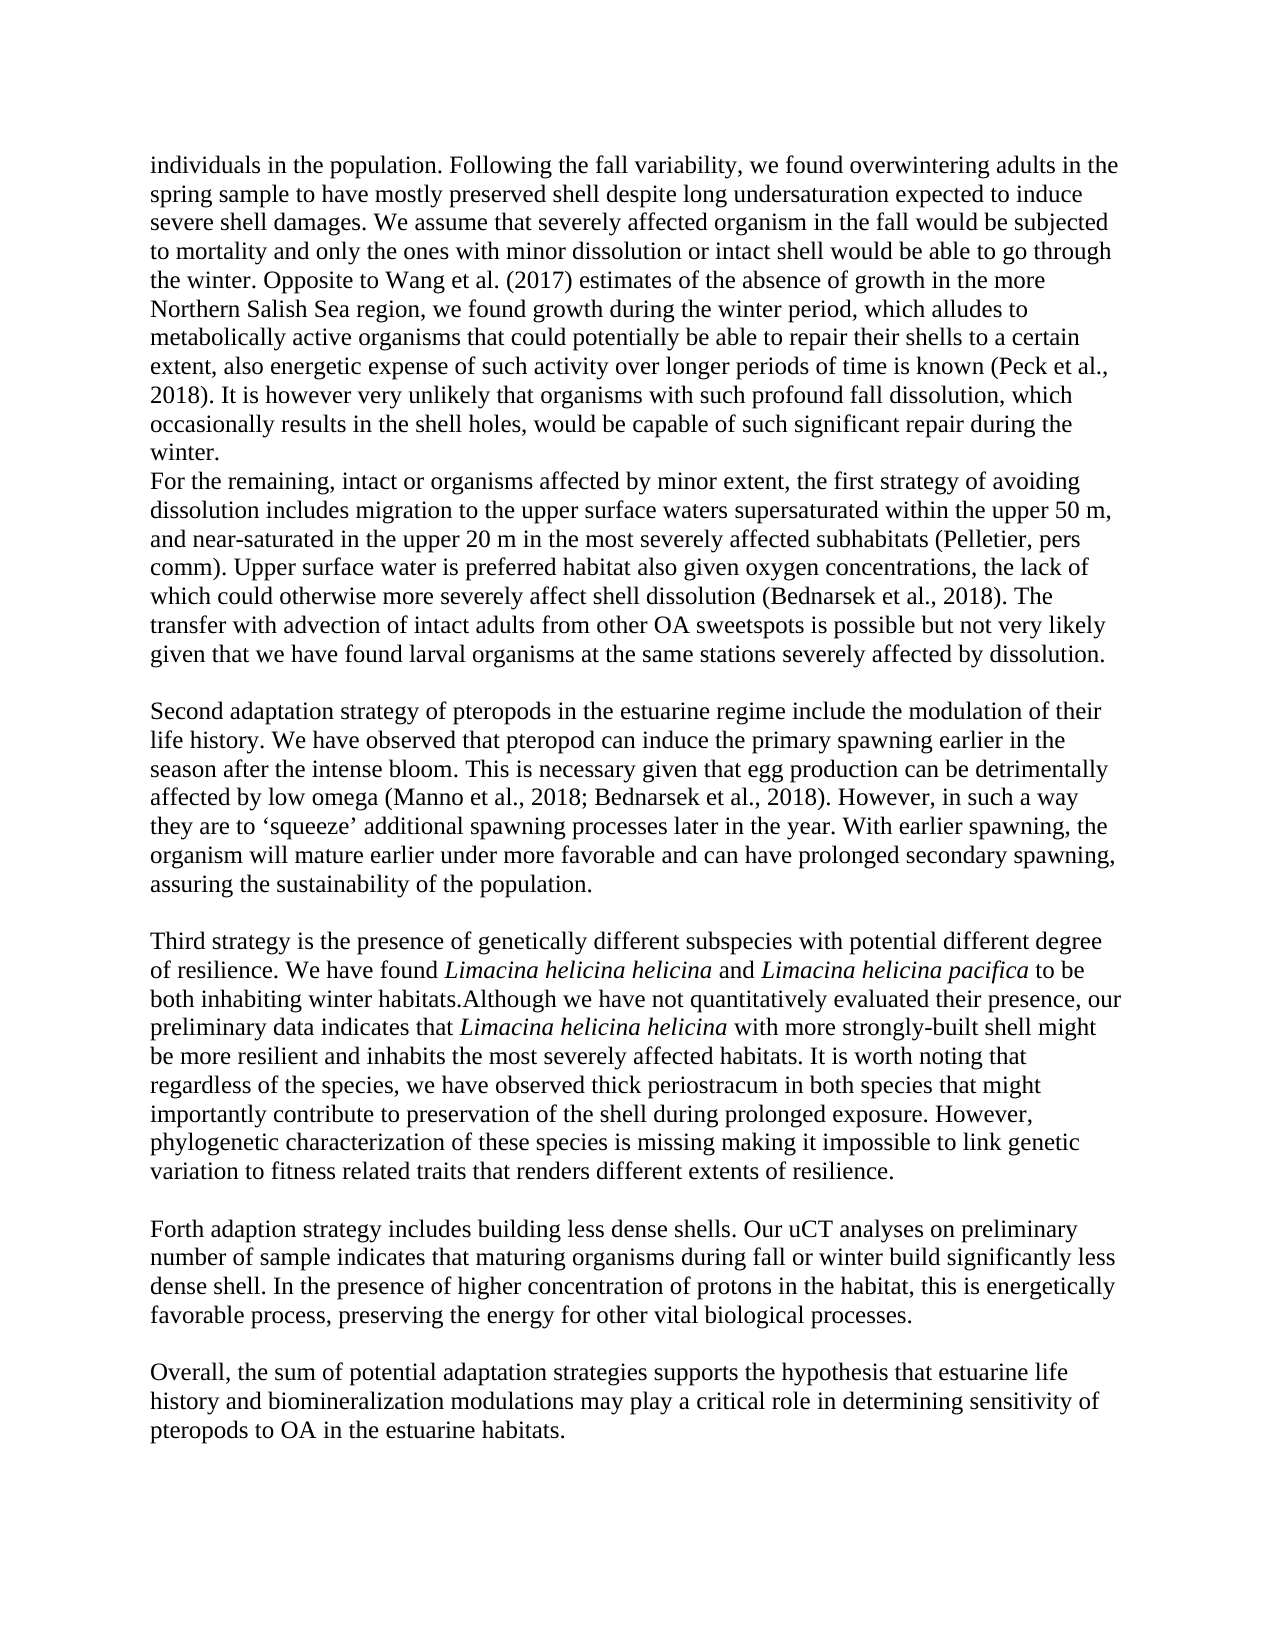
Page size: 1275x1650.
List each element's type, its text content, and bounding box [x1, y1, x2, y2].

text Third strategy is the presence of genetically different subspecies with potential different degree of resilience. We have found Limacina helicina helicina and Limacina helicina pacifica to be both inhabiting winter habitats.Although we have not quantitatively evaluated their presence, our preliminary data indicates that Limacina helicina helicina with more strongly-built shell might be more resilient and inhabits the most severely affected habitats. It is worth noting that regardless of the species, we have observed thick periostracum in both species that might importantly contribute to preservation of the shell during prolonged exposure. However, phylogenetic characterization of these species is missing making it impossible to link genetic variation to fitness related traits that renders different extents of resilience. [150, 926, 1125, 1185]
text For the remaining, intact or organisms affected by minor extent, the first strategy of avoiding dissolution includes migration to the upper surface waters supersaturated within the upper 50 m, and near-saturated in the upper 20 m in the most severely affected subhabitats (Pelletier, pers comm). Upper surface water is preferred habitat also given oxygen concentrations, the lack of which could otherwise more severely affect shell dissolution (Bednarsek et al., 2018). The transfer with advection of intact adults from other OA sweetspots is possible but not very likely given that we have found larval organisms at the same stations severely affected by dissolution. [150, 466, 1125, 667]
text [150, 150, 1125, 466]
text Overall, the sum of potential adaptation strategies supports the hypothesis that estuarine life history and biomineralization modulations may play a critical role in determining sensitivity of pteropods to OA in the estuarine habitats. [150, 1357, 1125, 1444]
text Second adaptation strategy of pteropods in the estuarine regime include the modulation of their life history. We have observed that pteropod can induce the primary spawning earlier in the season after the intense bloom. This is necessary given that egg production can be detrimentally affected by low omega (Manno et al., 2018; Bednarsek et al., 2018). However, in such a way they are to ‘squeeze’ additional spawning processes later in the year. With earlier spawning, the organism will mature earlier under more favorable and can have prolonged secondary spawning, assuring the sustainability of the population. [150, 696, 1125, 897]
text Forth adaption strategy includes building less dense shells. Our uCT analyses on preliminary number of sample indicates that maturing organisms during fall or winter build significantly less dense shell. In the presence of higher concentration of protons in the habitat, this is energetically favorable process, preserving the energy for other vital biological processes. [150, 1214, 1125, 1329]
